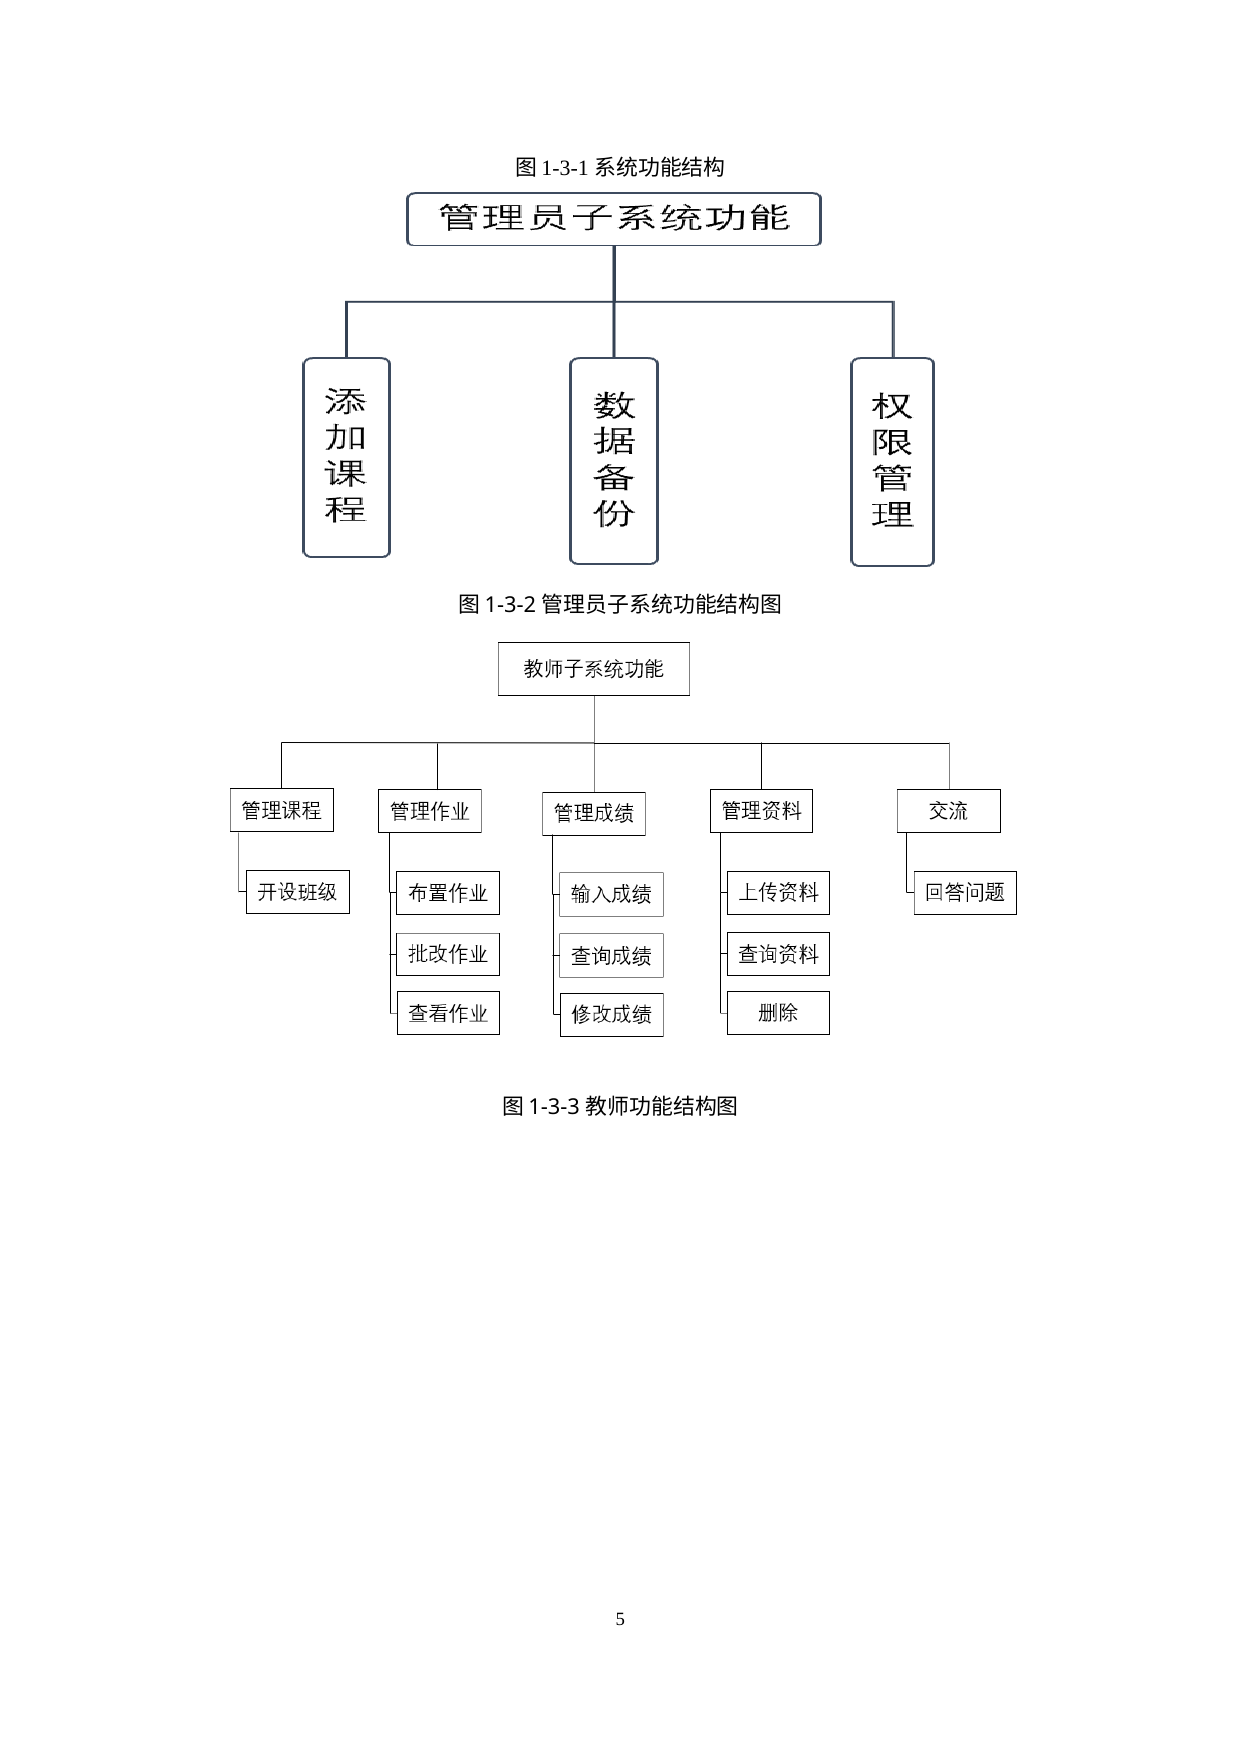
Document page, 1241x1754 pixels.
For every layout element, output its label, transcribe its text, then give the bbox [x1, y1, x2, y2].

text 图1-3-3 教师功能结构图 [187, 1088, 1053, 1121]
picture [187, 626, 1053, 1066]
text 图1-3-1 系统功能结构 [187, 150, 1053, 182]
picture [300, 190, 941, 568]
text 图1-3-2 管理员子系统功能结构图 [187, 587, 1053, 619]
